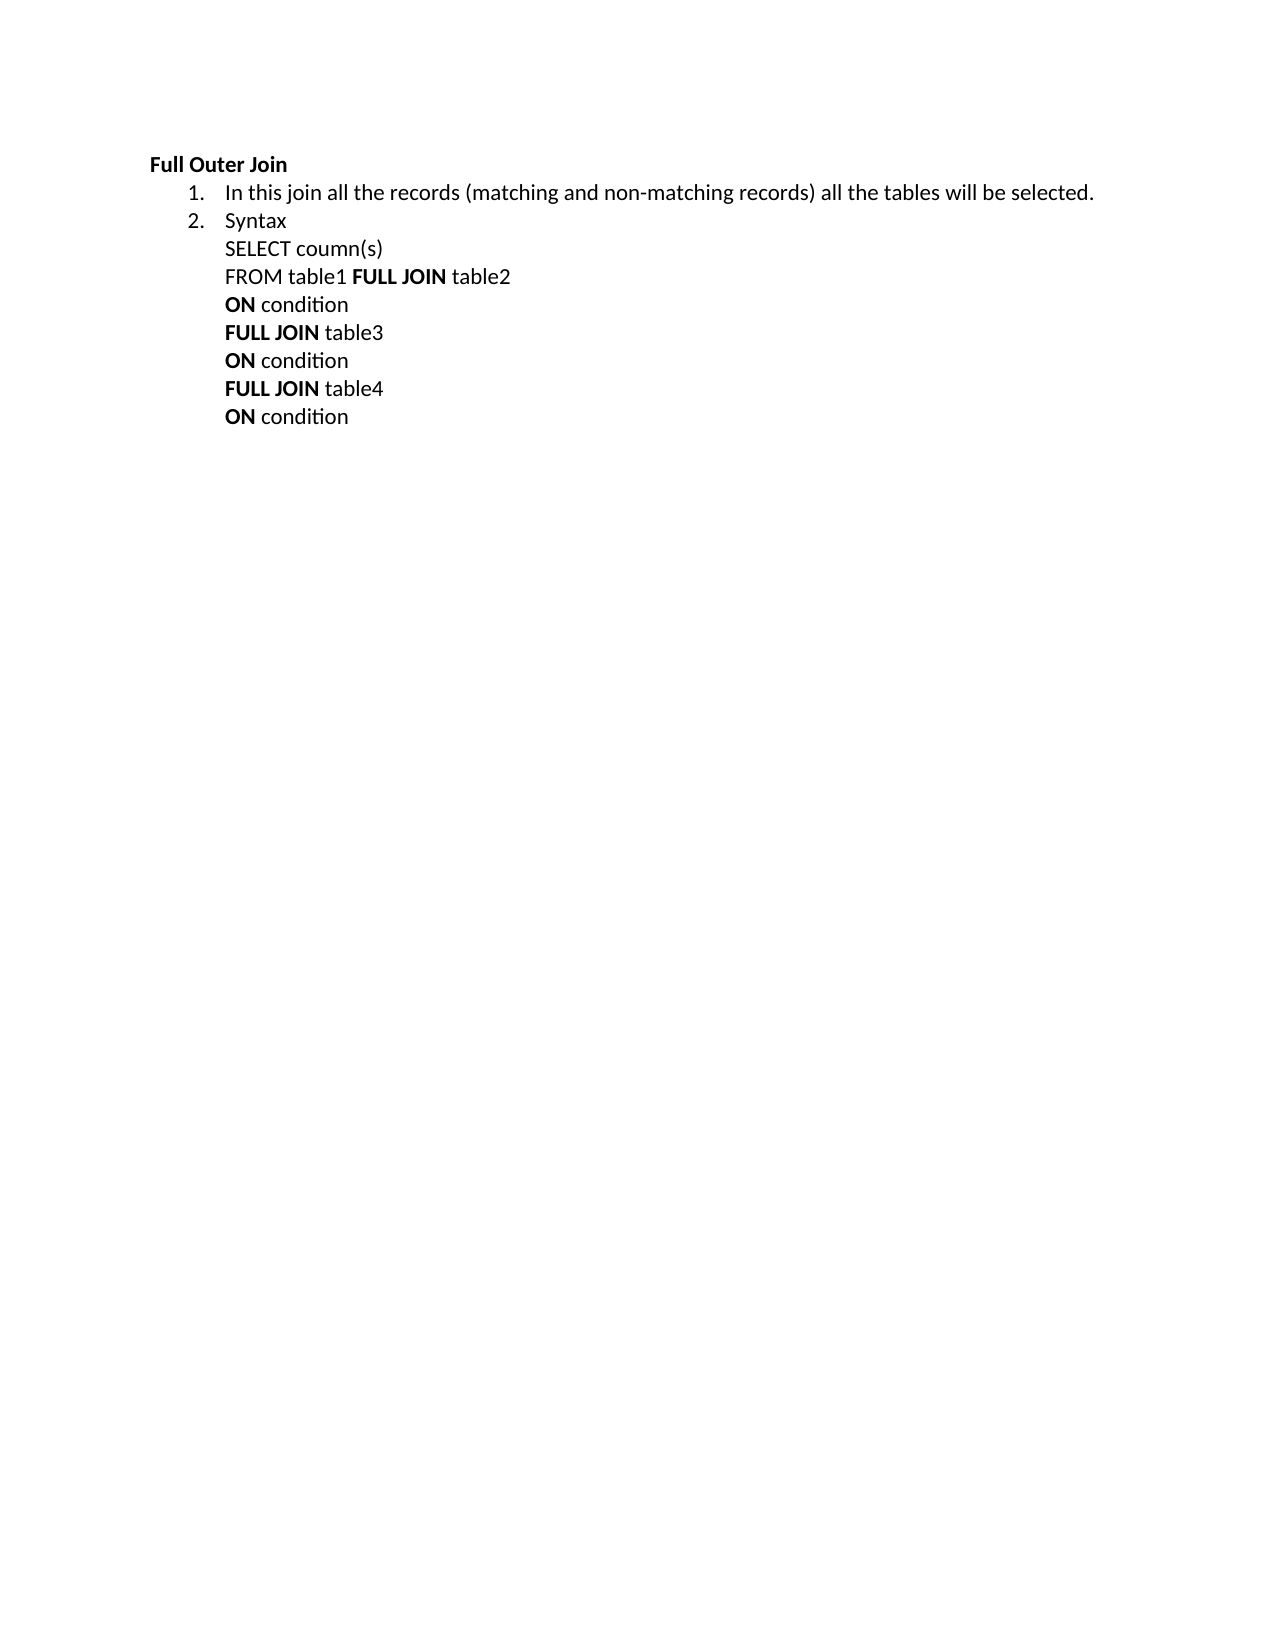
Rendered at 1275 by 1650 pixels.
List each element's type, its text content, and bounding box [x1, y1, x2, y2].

list Syntax [187, 206, 1125, 234]
list In this join all the records (matching and non-matching records) all the tables will be selected. [187, 178, 1125, 206]
text ON condition [225, 290, 1125, 318]
text Full Outer Join [150, 150, 1125, 178]
text FULL JOIN table3 [225, 318, 1125, 346]
text ON condition [225, 402, 1125, 430]
text ON condition [225, 346, 1125, 374]
text SELECT coumn(s) [225, 234, 1125, 262]
text FROM table1 FULL JOIN table2 [225, 262, 1125, 290]
text FULL JOIN table4 [225, 374, 1125, 402]
